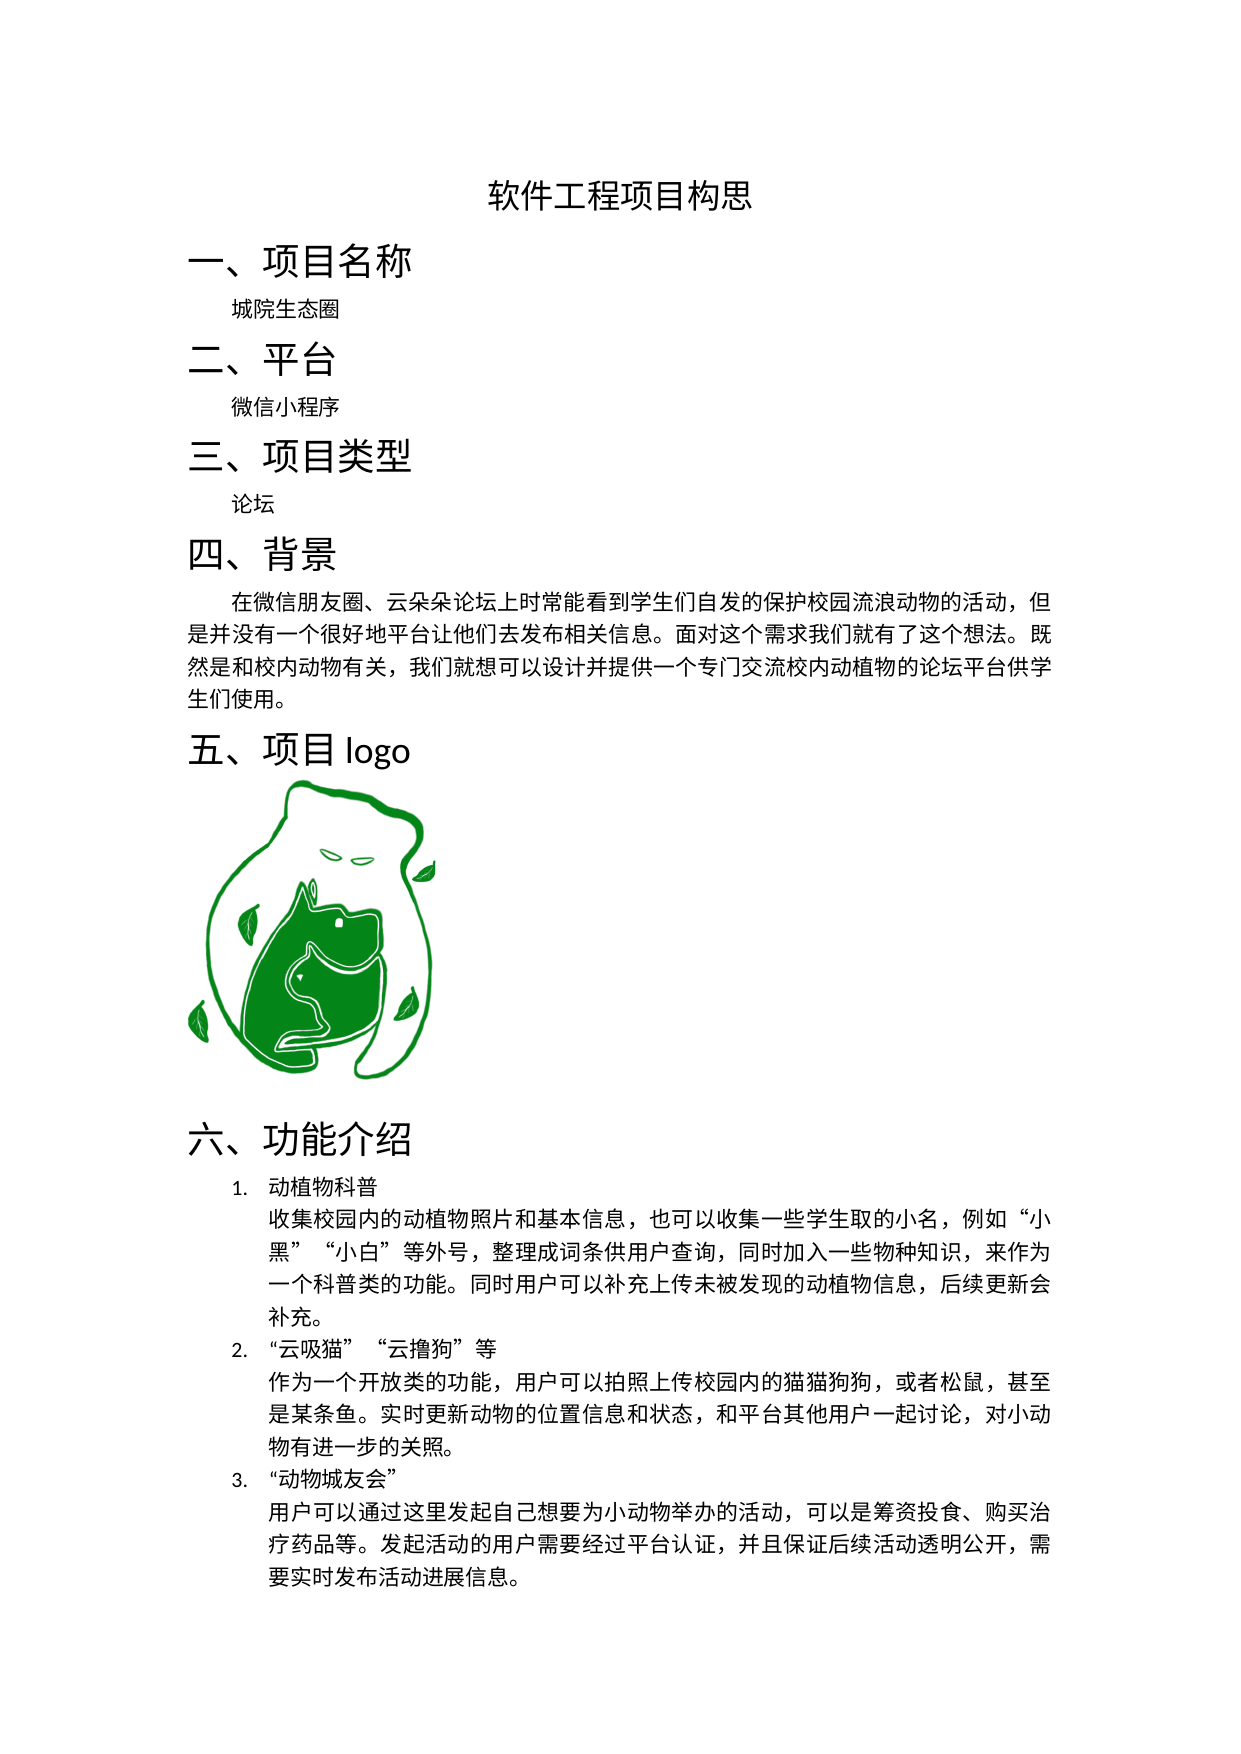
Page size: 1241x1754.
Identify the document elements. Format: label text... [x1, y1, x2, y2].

text 在微信朋友圈、云朵朵论坛上时常能看到学生们自发的保护校园流浪动物的活动，但是并没有一个很好地平台让他们去发布相关信息。面对这个需求我们就有了这个想法。既然是和校内动物有关，我们就想可以设计并提供一个专门交流校内动植物的论坛平台供学生们使用。 [187, 584, 1053, 714]
list 用户可以通过这里发起自己想要为小动物举办的活动，可以是筹资投食、购买治疗药品等。发起活动的用户需要经过平台认证，并且保证后续活动透明公开，需要实时发布活动进展信息。 [269, 1494, 1053, 1592]
list 项目名称 [187, 227, 1053, 292]
list 功能介绍 [187, 1104, 1053, 1169]
list 项目logo [187, 714, 1053, 779]
list “云吸猫”“云撸狗”等 [231, 1332, 1053, 1364]
text 论坛 [187, 487, 1053, 519]
text 微信小程序 [187, 389, 1053, 422]
list 项目类型 [187, 422, 1053, 487]
list 动植物科普 [231, 1169, 1053, 1202]
list 城院生态圈 [187, 292, 1053, 324]
list 平台 [187, 324, 1053, 389]
list 作为一个开放类的功能，用户可以拍照上传校园内的猫猫狗狗，或者松鼠，甚至是某条鱼。实时更新动物的位置信息和状态，和平台其他用户一起讨论，对小动物有进一步的关照。 [269, 1364, 1053, 1462]
list 背景 [187, 519, 1053, 584]
list 收集校园内的动植物照片和基本信息，也可以收集一些学生取的小名，例如“小黑”“小白”等外号，整理成词条供用户查询，同时加入一些物种知识，来作为一个科普类的功能。同时用户可以补充上传未被发现的动植物信息，后续更新会补充。 [269, 1202, 1053, 1332]
list “动物城友会” [231, 1462, 1053, 1494]
list 软件工程项目构思 [187, 162, 1053, 227]
picture [187, 779, 436, 1080]
